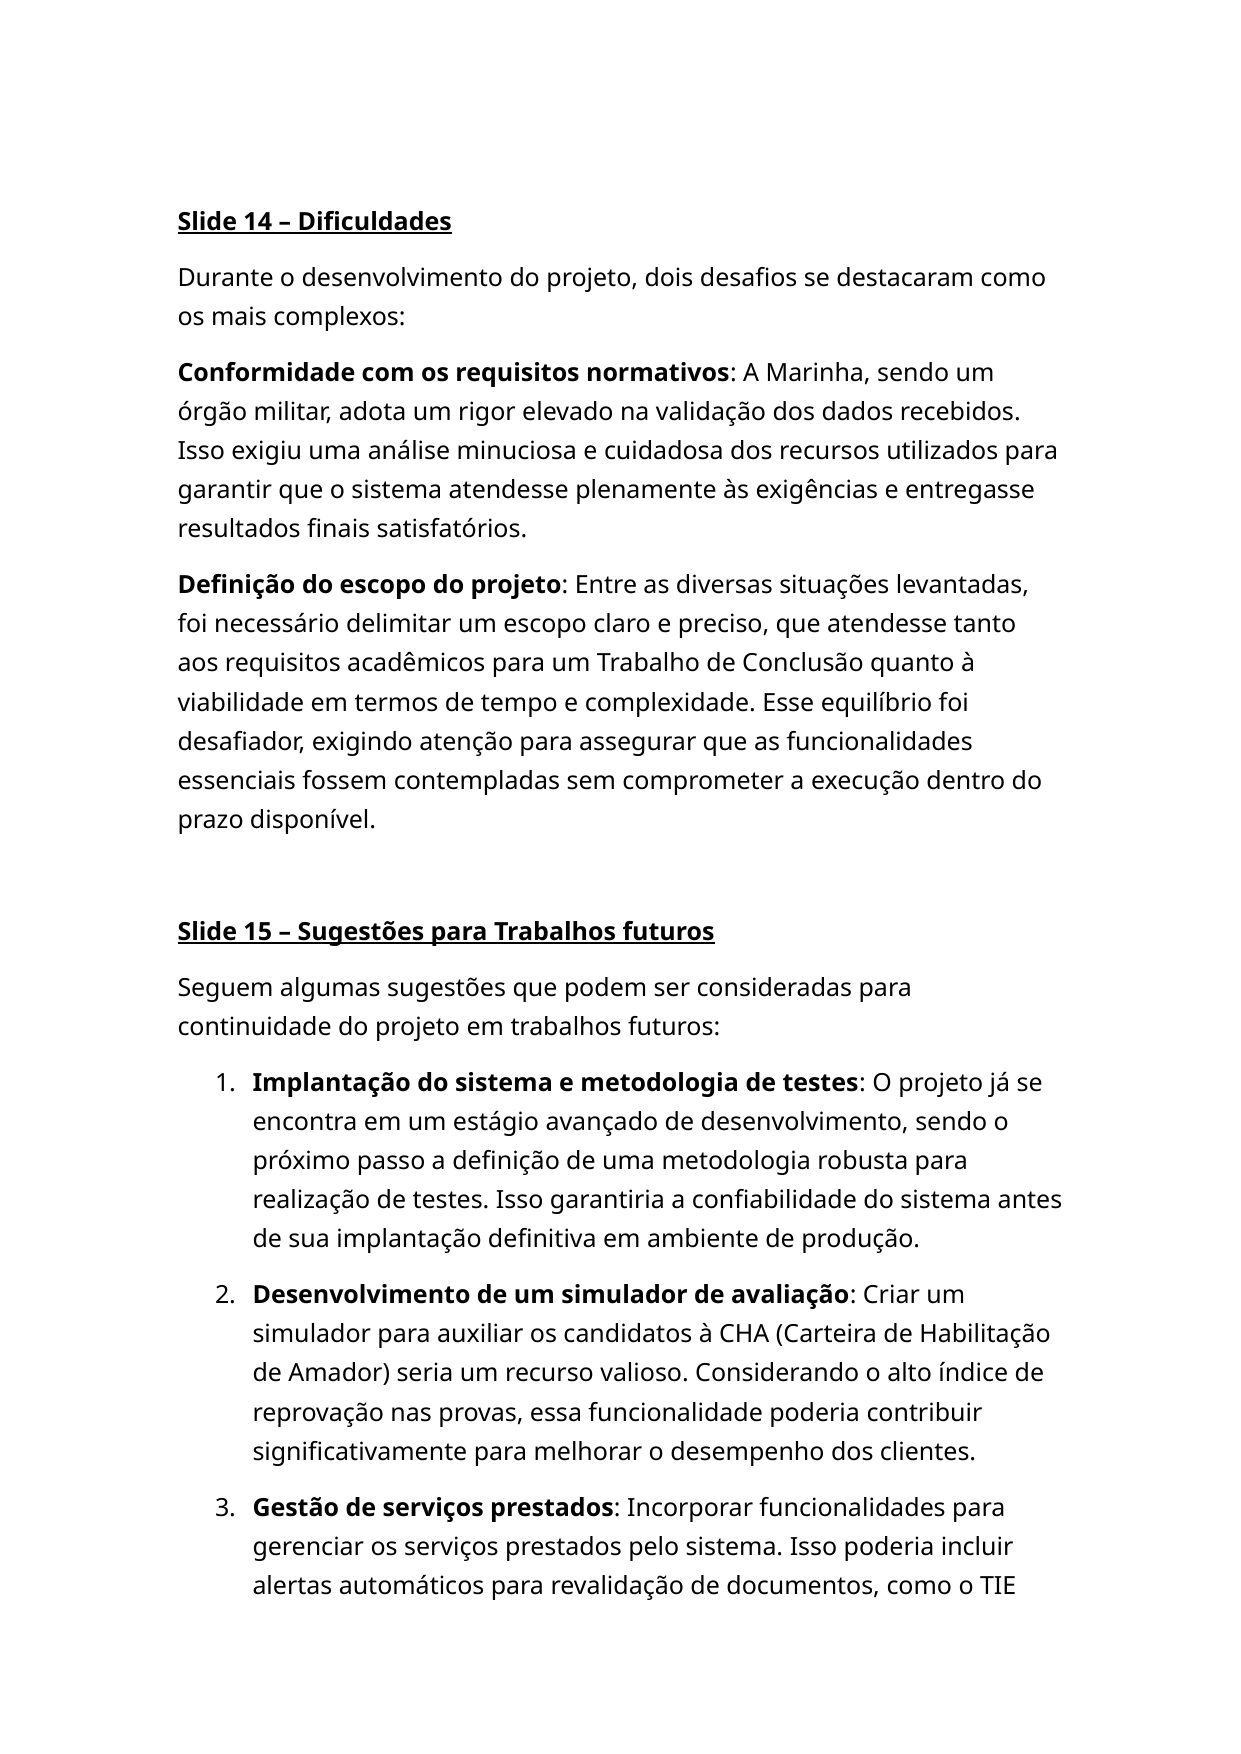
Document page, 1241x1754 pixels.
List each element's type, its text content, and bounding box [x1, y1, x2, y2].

list Desenvolvimento de um simulador de avaliação: Criar um simulador para auxiliar os candidatos à CHA (Carteira de Habilitação de Amador) seria um recurso valioso. Considerando o alto índice de reprovação nas provas, essa funcionalidade poderia contribuir significativamente para melhorar o desempenho dos clientes. [215, 1277, 1063, 1467]
text Conformidade com os requisitos normativos: A Marinha, sendo um órgão militar, adota um rigor elevado na validação dos dados recebidos. Isso exigiu uma análise minuciosa e cuidadosa dos recursos utilizados para garantir que o sistema atendesse plenamente às exigências e entregasse resultados finais satisfatórios. [177, 354, 1063, 545]
text Seguem algumas sugestões que podem ser consideradas para continuidade do projeto em trabalhos futuros: [177, 969, 1063, 1042]
text Slide 14 – Dificuldades [177, 203, 1063, 237]
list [215, 1489, 1063, 1602]
list Implantação do sistema e metodologia de testes: O projeto já se encontra em um estágio avançado de desenvolvimento, sendo o próximo passo a definição de uma metodologia robusta para realização de testes. Isso garantiria a confiabilidade do sistema antes de sua implantação definitiva em ambiente de produção. [215, 1064, 1063, 1255]
text Slide 15 – Sugestões para Trabalhos futuros [177, 913, 1063, 947]
text Definição do escopo do projeto: Entre as diversas situações levantadas, foi necessário delimitar um escopo claro e preciso, que atendesse tanto aos requisitos acadêmicos para um Trabalho de Conclusão quanto à viabilidade em termos de tempo e complexidade. Esse equilíbrio foi desafiador, exigindo atenção para assegurar que as funcionalidades essenciais fossem contempladas sem comprometer a execução dentro do prazo disponível. [177, 567, 1063, 836]
text Durante o desenvolvimento do projeto, dois desafios se destacaram como os mais complexos: [177, 259, 1063, 332]
